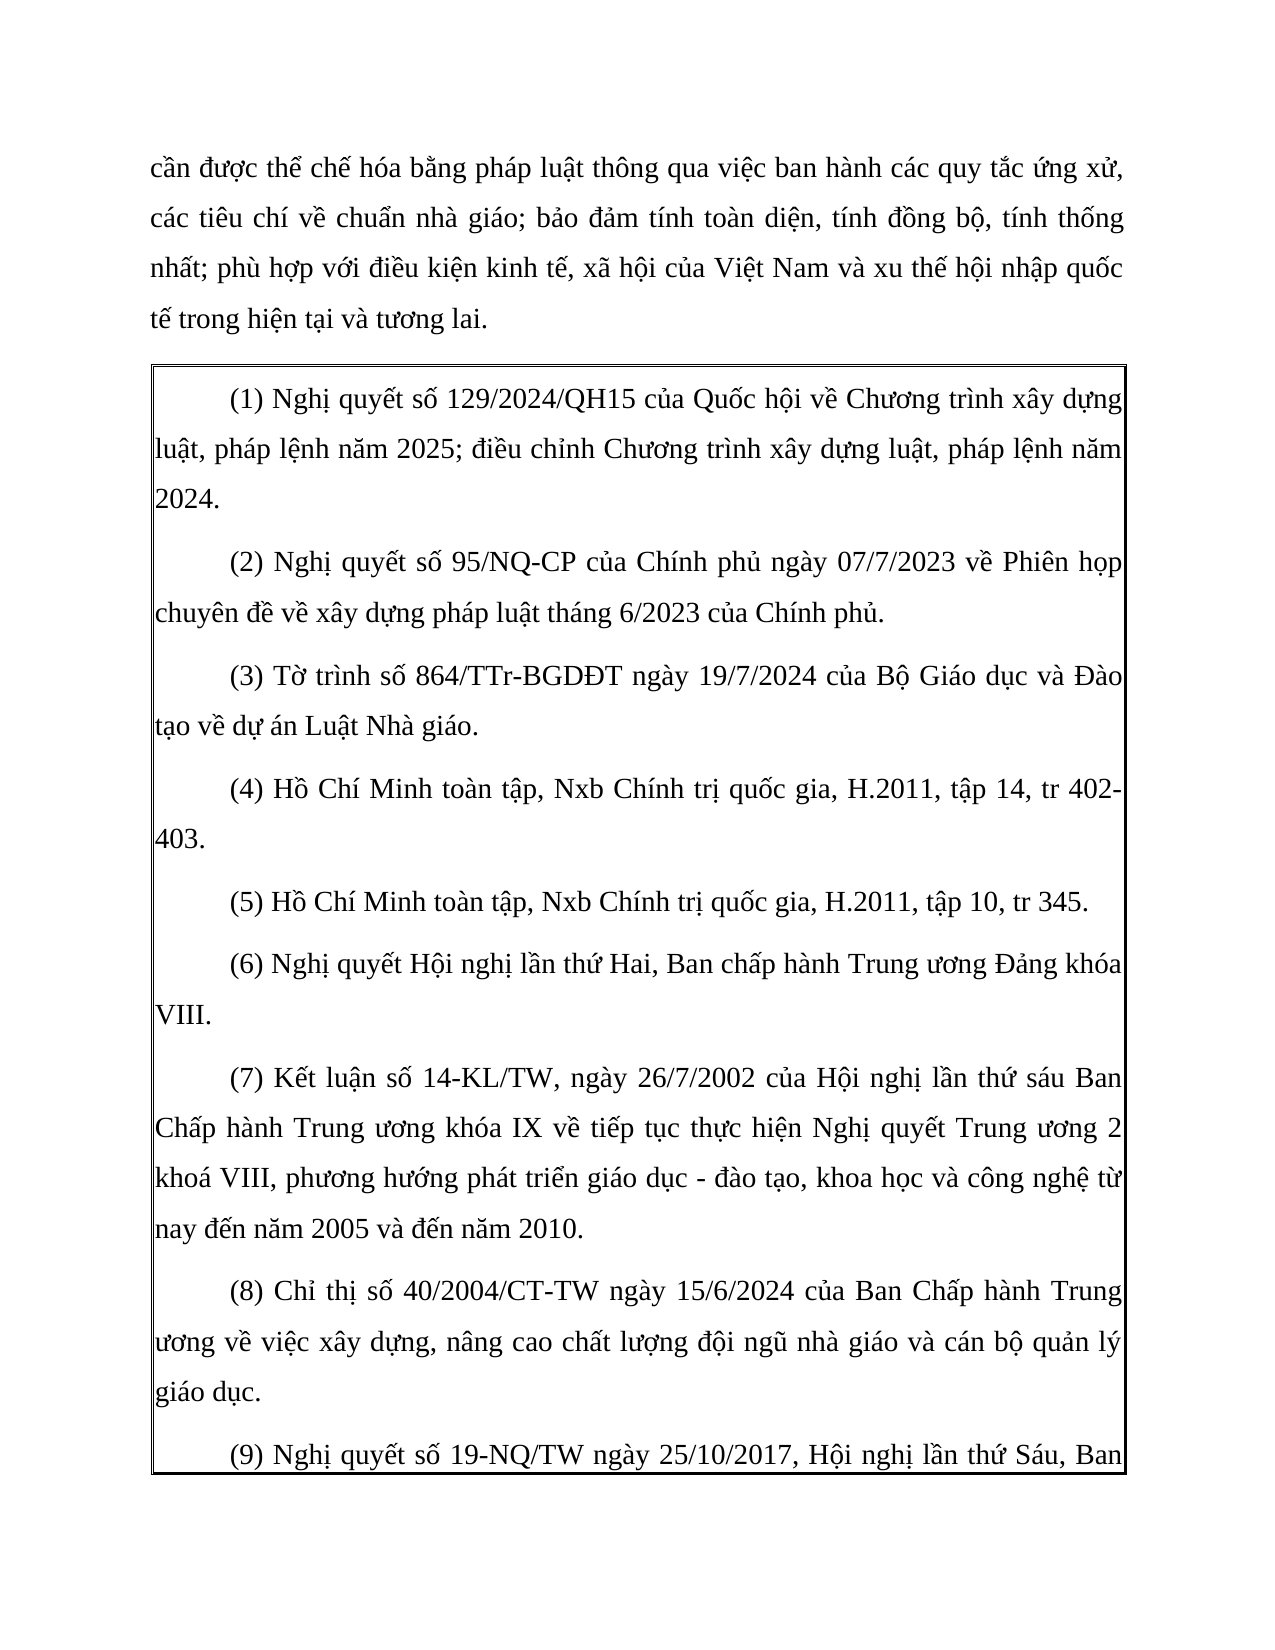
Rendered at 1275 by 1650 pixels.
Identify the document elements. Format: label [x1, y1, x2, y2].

table_header [154, 367, 1124, 1472]
text [150, 150, 1125, 334]
